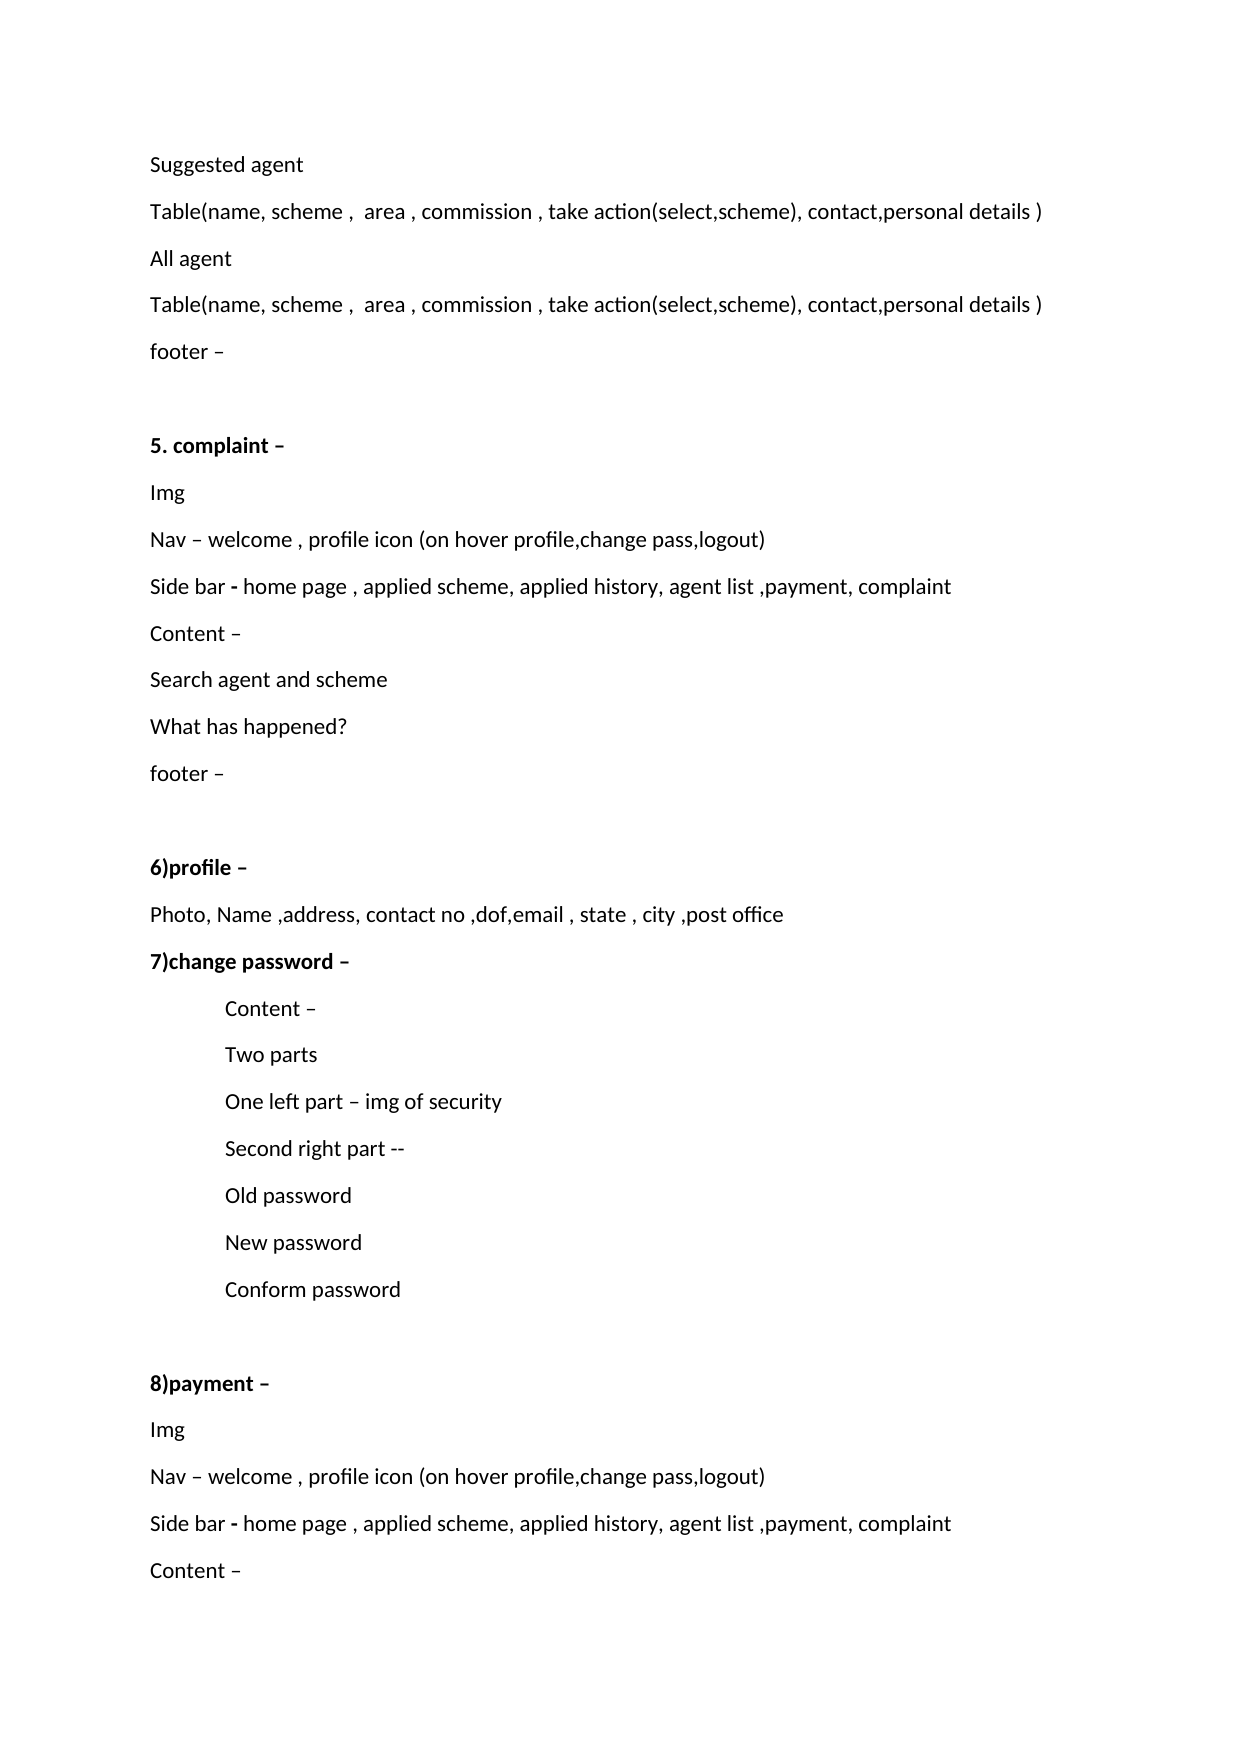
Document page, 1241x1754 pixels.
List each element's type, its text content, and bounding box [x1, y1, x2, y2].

text Img [150, 478, 1090, 506]
text 6)profile – [150, 853, 1090, 881]
text 5. complaint – [150, 431, 1090, 459]
text 8)payment – [150, 1369, 1090, 1397]
text Table(name, scheme , area , commission , take action(select,scheme), contact,personal details ) [150, 197, 1090, 225]
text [150, 1462, 1090, 1491]
text Side bar - home page , applied scheme, applied history, agent list ,payment, complaint [150, 1509, 1090, 1537]
text What has happened? [150, 712, 1090, 741]
text Content – [225, 994, 1090, 1022]
text Img [150, 1416, 1090, 1444]
text Photo, Name ,address, contact no ,dof,email , state , city ,post office [150, 900, 1090, 928]
text footer – [150, 759, 1090, 787]
text Content – [150, 1556, 1090, 1584]
text Nav – welcome , profile icon (on hover profile,change pass,logout) [150, 525, 1090, 553]
text Conform password [225, 1275, 1090, 1303]
text Suggested agent [150, 150, 1090, 178]
text Search agent and scheme [150, 666, 1090, 694]
text Side bar - home page , applied scheme, applied history, agent list ,payment, complaint [150, 572, 1090, 600]
text footer – [150, 337, 1090, 366]
text 7)change password – [150, 947, 1090, 975]
text One left part – img of security [225, 1087, 1090, 1116]
text Two parts [225, 1041, 1090, 1069]
text Old password [225, 1181, 1090, 1209]
text New password [225, 1228, 1090, 1256]
text Table(name, scheme , area , commission , take action(select,scheme), contact,personal details ) [150, 291, 1090, 319]
text Content – [150, 619, 1090, 647]
text All agent [150, 244, 1090, 272]
text Second right part -- [225, 1134, 1090, 1162]
